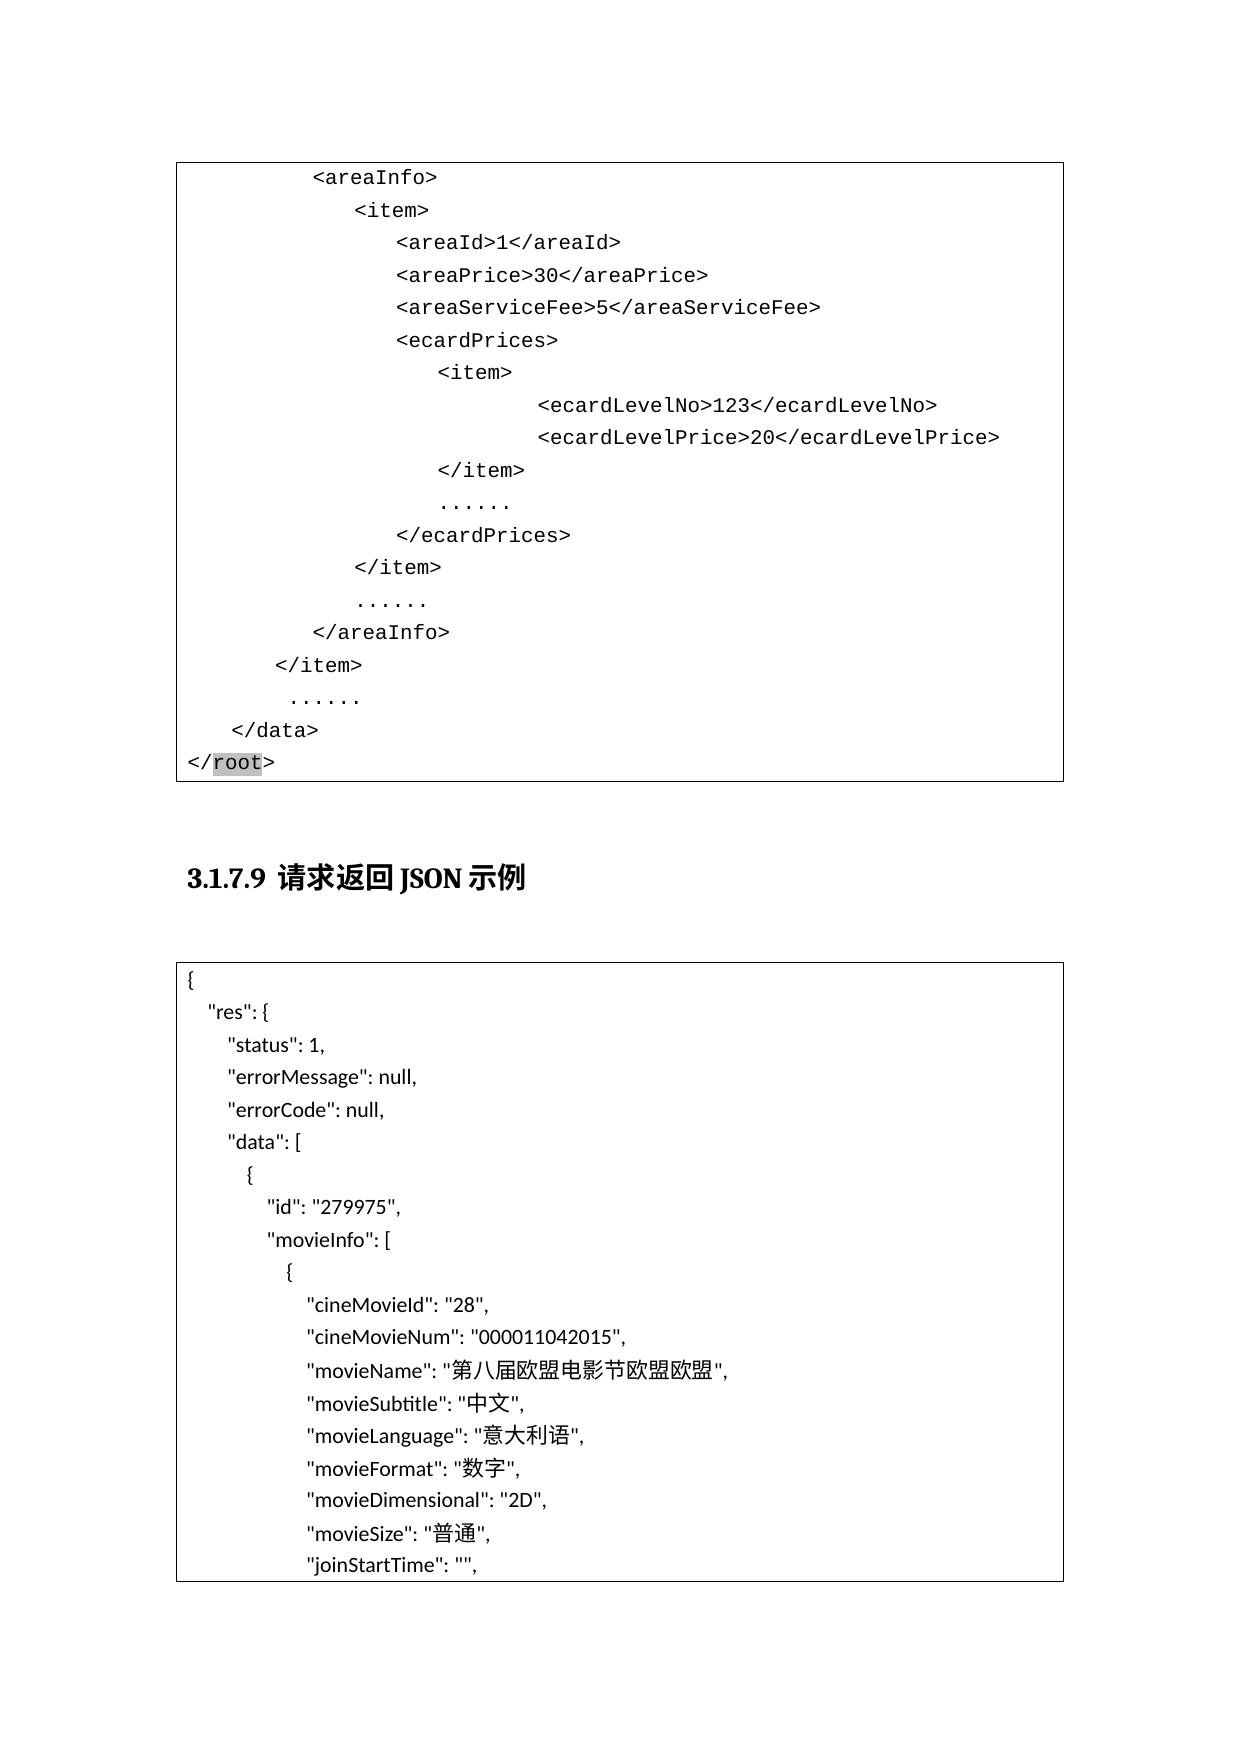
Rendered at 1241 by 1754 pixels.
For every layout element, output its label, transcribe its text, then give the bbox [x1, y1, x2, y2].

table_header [177, 163, 1063, 781]
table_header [177, 963, 1063, 1581]
subtitle 请求返回JSON示例 [187, 843, 1053, 908]
